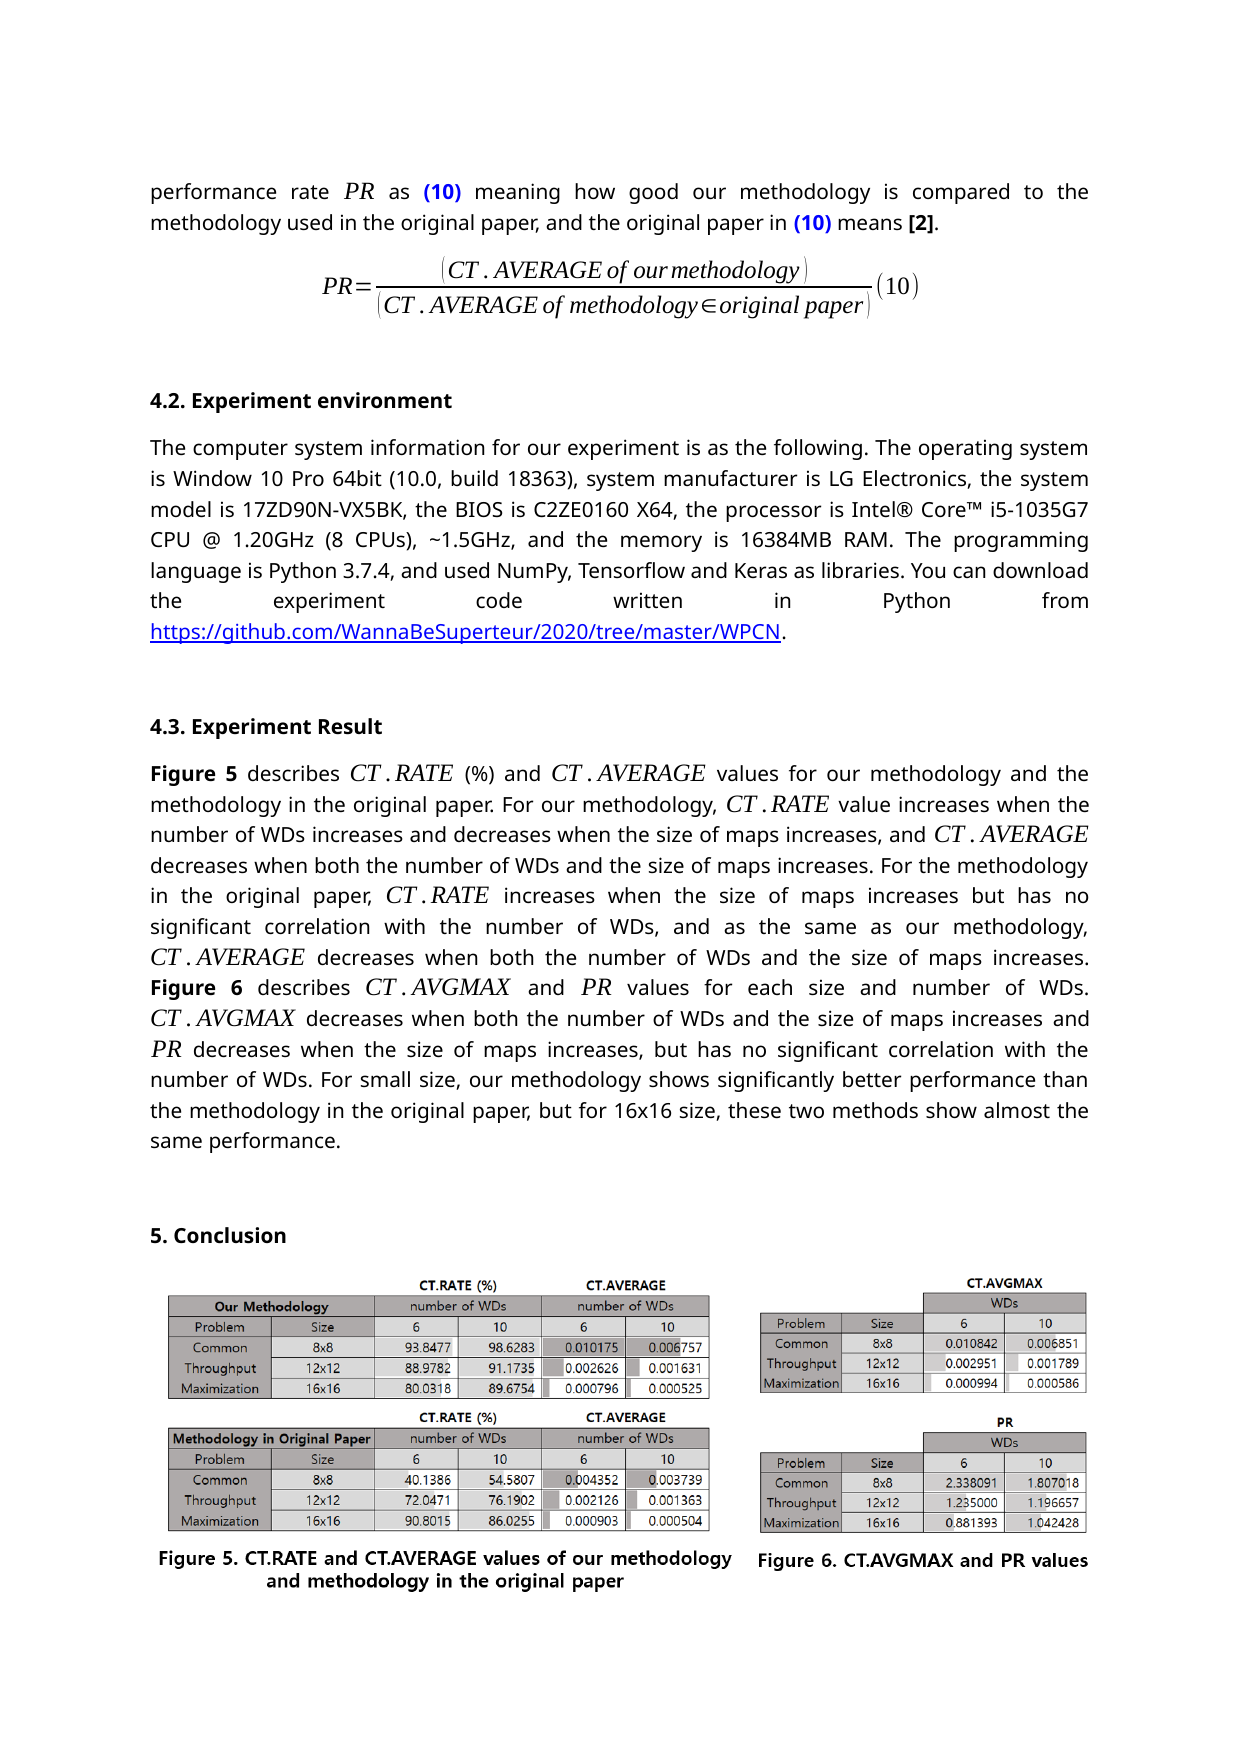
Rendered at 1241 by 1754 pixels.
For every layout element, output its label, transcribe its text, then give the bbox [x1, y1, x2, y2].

text The computer system information for our experiment is as the following. The operating system is Window 10 Pro 64bit (10.0, build 18363), system manufacturer is LG Electronics, the system model is 17ZD90N-VX5BK, the BIOS is C2ZE0160 X64, the processor is Intel® Core™ i5-1035G7 CPU @ 1.20GHz (8 CPUs), ~1.5GHz, and the memory is 16384MB RAM. The programming language is Python 3.7.4, and used NumPy, Tensorflow and Keras as libraries. You can download the experiment code written in Python from https://github.com/WannaBeSuperteur/2020/tree/master/WPCN. [150, 433, 1090, 646]
text 4.2. Experiment environment [150, 386, 1090, 415]
text Figure 5 describes (%) and values for our methodology and the methodology in the original paper. For our methodology, value increases when the number of WDs increases and decreases when the size of maps increases, and decreases when both the number of WDs and the size of maps increases. For the methodology in the original paper, increases when the size of maps increases but has no significant correlation with the number of WDs, and as the same as our methodology, decreases when both the number of WDs and the size of maps increases. Figure 6 describes and values for each size and number of WDs. decreases when both the number of WDs and the size of maps increases and decreases when the size of maps increases, but has no significant correlation with the number of WDs. For small size, our methodology shows significantly better performance than the methodology in the original paper, but for 16x16 size, these two methods show almost the same performance. [150, 759, 1090, 1155]
text 5. Conclusion [150, 1221, 1090, 1250]
text 4.3. Experiment Result [150, 712, 1090, 740]
picture [150, 1271, 1091, 1597]
